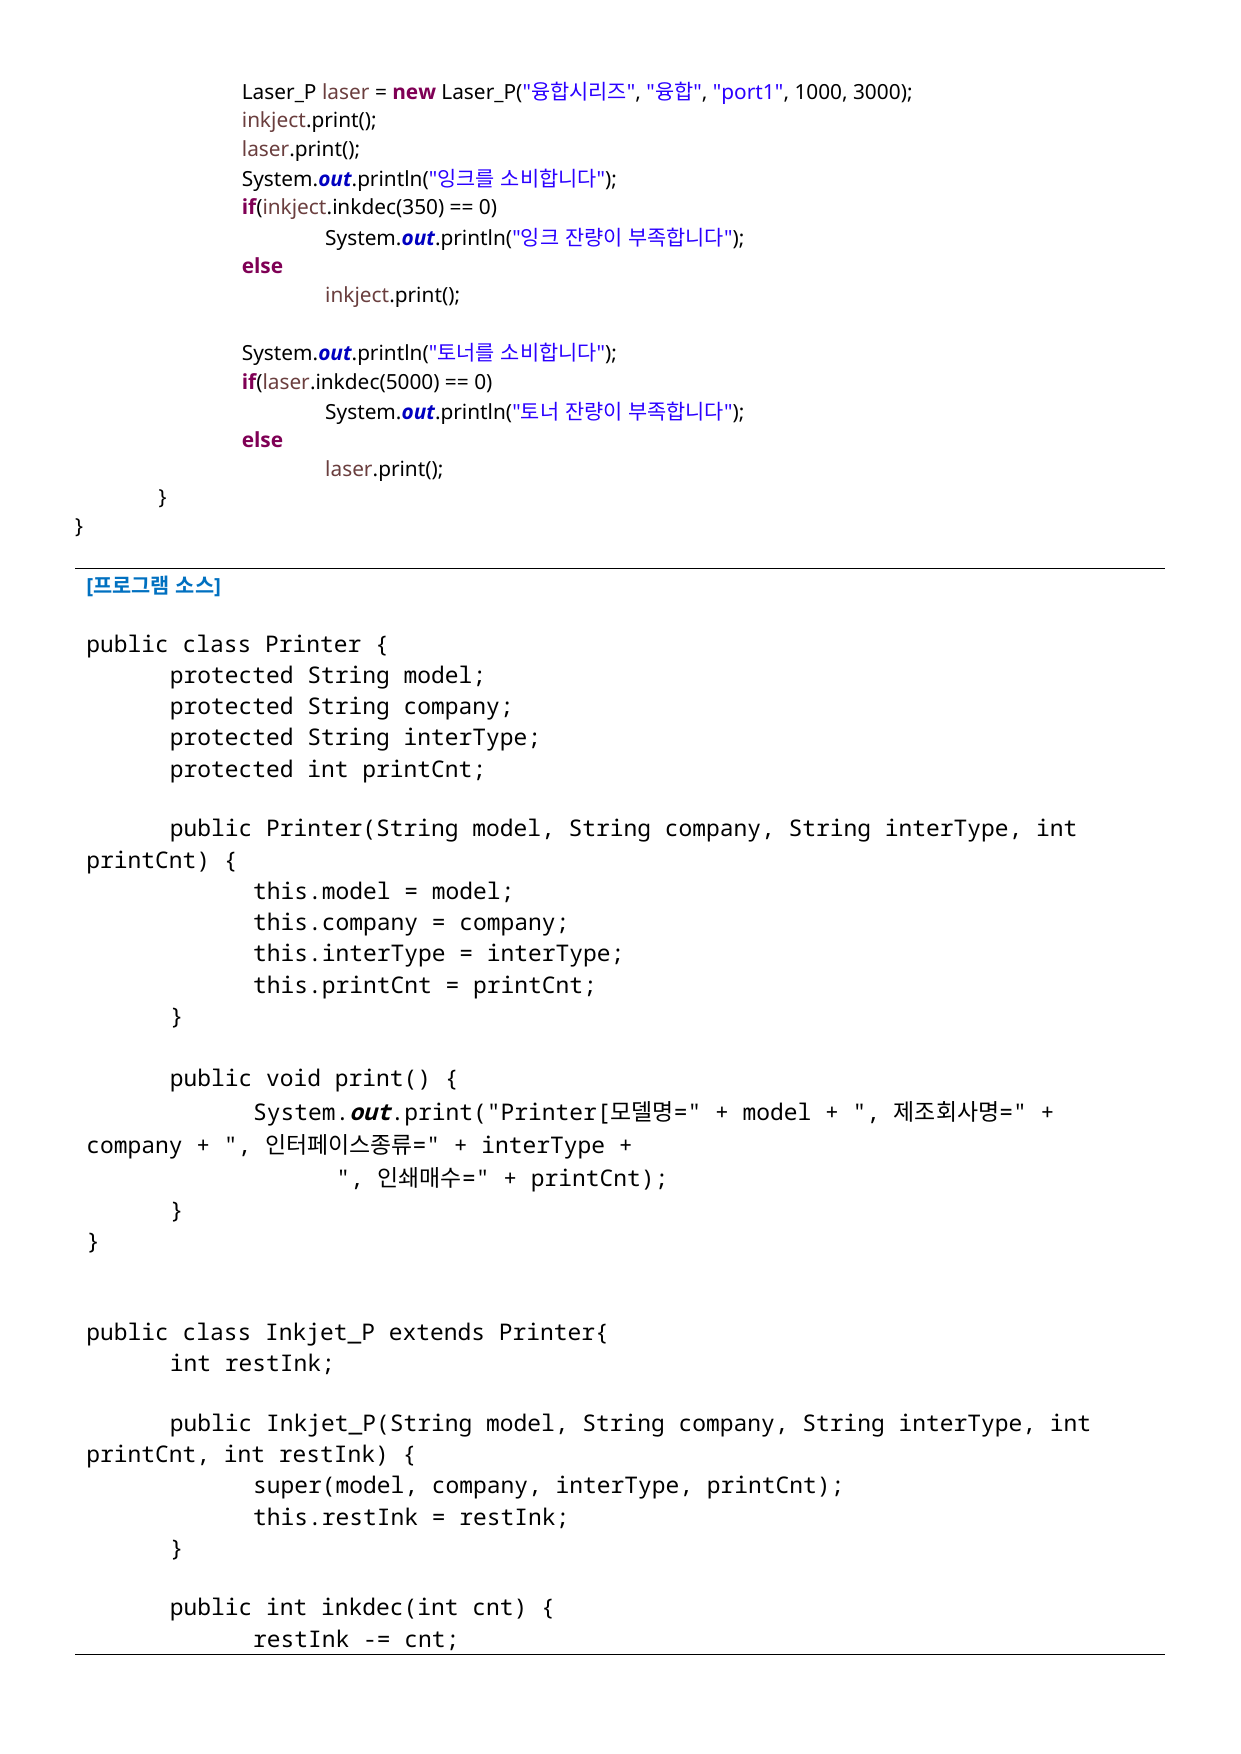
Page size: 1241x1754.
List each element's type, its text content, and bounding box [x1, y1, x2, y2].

text inkject.print(); [75, 105, 1165, 134]
text laser.print(); [75, 134, 1165, 162]
text System.out.println("토너 잔량이 부족합니다"); [75, 395, 1165, 426]
text } [75, 511, 1165, 539]
text if(inkject.inkdec(350) == 0) [75, 192, 1165, 221]
text System.out.println("잉크를 소비합니다"); [75, 162, 1165, 192]
text inkject.print(); [75, 280, 1165, 308]
text } [75, 482, 1165, 511]
text System.out.println("잉크 잔량이 부족합니다"); [75, 221, 1165, 251]
text if(laser.inkdec(5000) == 0) [75, 367, 1165, 395]
text else [75, 426, 1165, 454]
text Laser_P laser = new Laser_P("융합시리즈", "융합", "port1", 1000, 3000); [75, 75, 1165, 105]
text System.out.println("토너를 소비합니다"); [75, 337, 1165, 367]
text else [75, 251, 1165, 280]
text laser.print(); [75, 454, 1165, 482]
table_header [75, 569, 1165, 1654]
